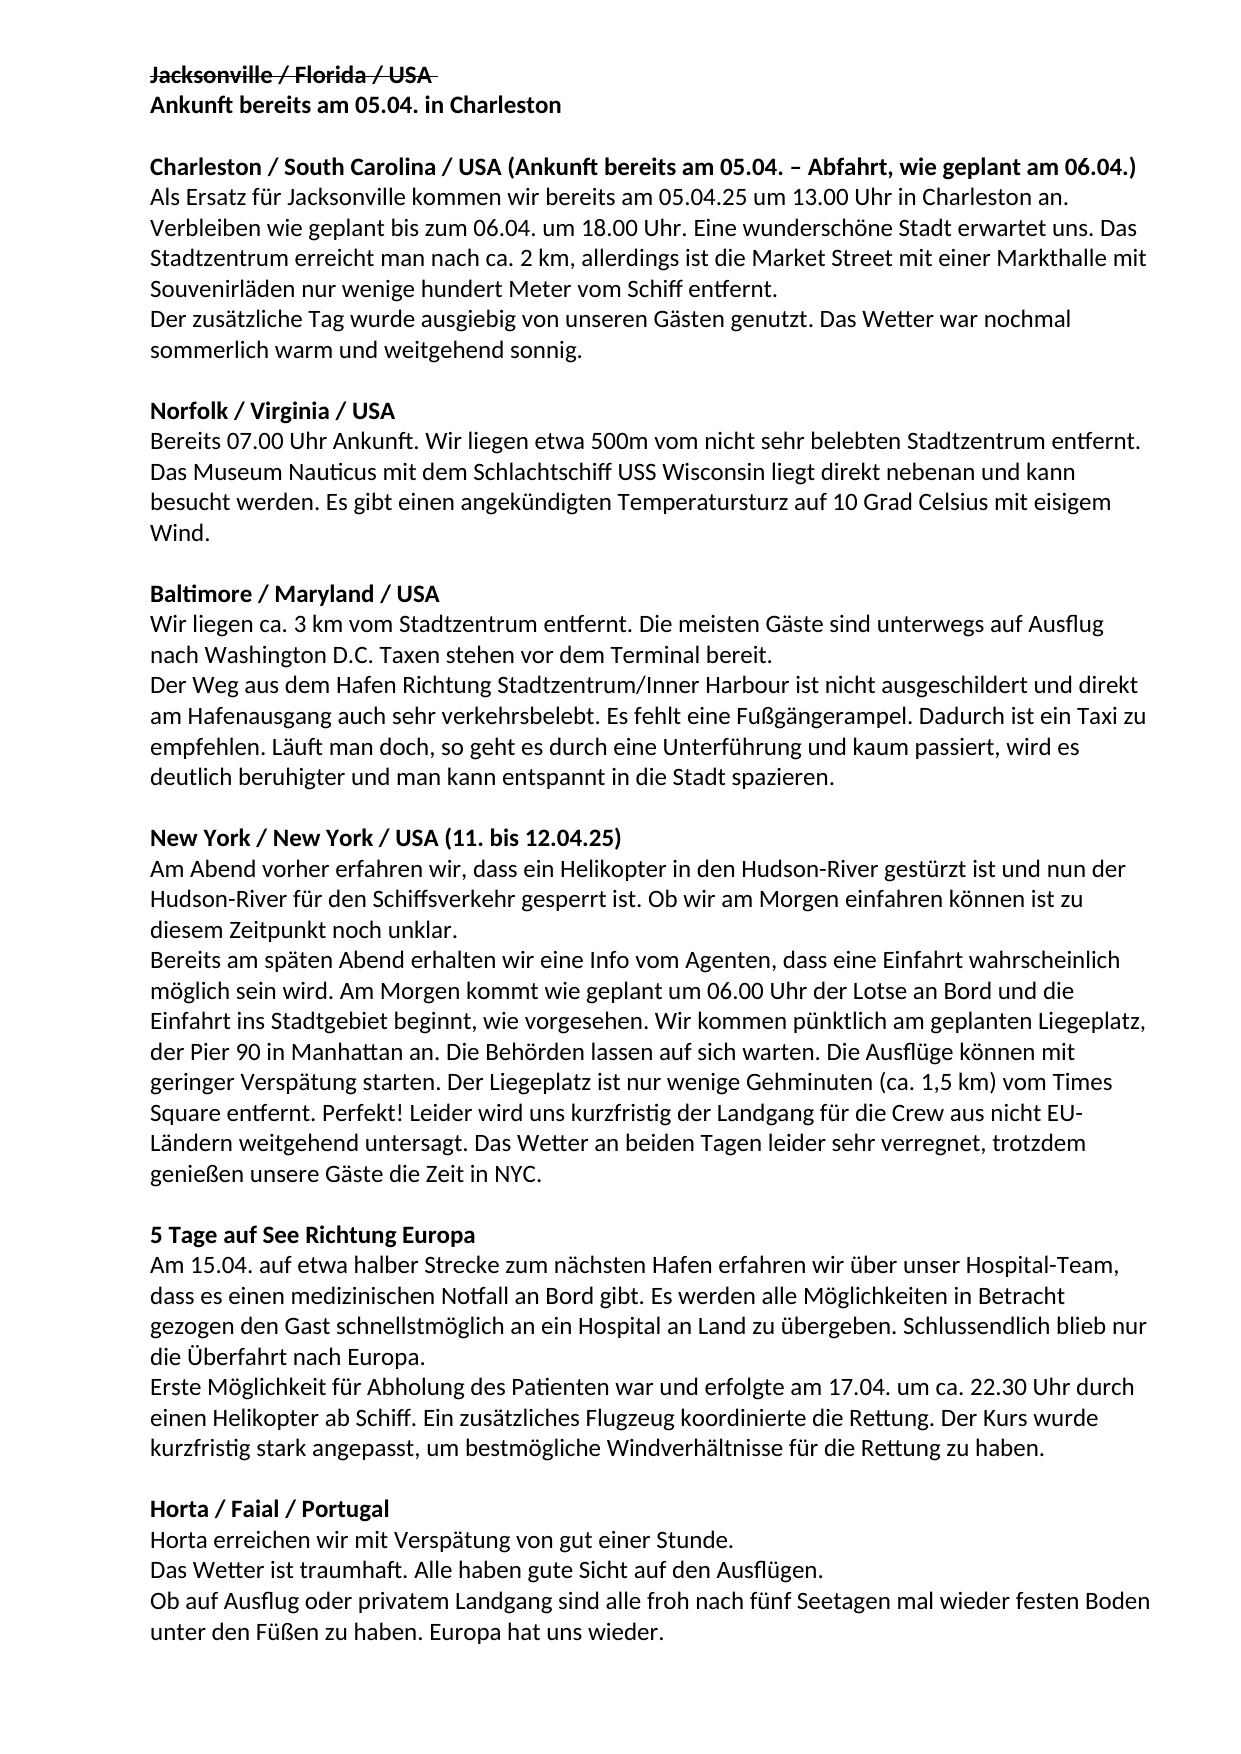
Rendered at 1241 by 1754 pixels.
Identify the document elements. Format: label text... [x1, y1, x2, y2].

text Das Wetter ist traumhaft. Alle haben gute Sicht auf den Ausflügen. [150, 1555, 1154, 1585]
text Wir liegen ca. 3 km vom Stadtzentrum entfernt. Die meisten Gäste sind unterwegs auf Ausflug nach Washington D.C. Taxen stehen vor dem Terminal bereit. [150, 608, 1154, 669]
text Ankunft bereits am 05.04. in Charleston [150, 90, 1154, 120]
text 5 Tage auf See Richtung Europa [150, 1219, 1154, 1249]
text Jacksonville / Florida / USA [150, 59, 1154, 90]
text Baltimore / Maryland / USA [150, 578, 1154, 608]
text Norfolk / Virginia / USA [150, 395, 1154, 425]
text Charleston / South Carolina / USA (Ankunft bereits am 05.04. – Abfahrt, wie geplant am 06.04.) [150, 151, 1154, 181]
text Am 15.04. auf etwa halber Strecke zum nächsten Hafen erfahren wir über unser Hospital-Team, dass es einen medizinischen Notfall an Bord gibt. Es werden alle Möglichkeiten in Betracht gezogen den Gast schnellstmöglich an ein Hospital an Land zu übergeben. Schlussendlich blieb nur die Überfahrt nach Europa. [150, 1249, 1154, 1372]
text Horta erreichen wir mit Verspätung von gut einer Stunde. [150, 1524, 1154, 1555]
text Am Abend vorher erfahren wir, dass ein Helikopter in den Hudson-River gestürzt ist und nun der Hudson-River für den Schiffsverkehr gesperrt ist. Ob wir am Morgen einfahren können ist zu diesem Zeitpunkt noch unklar. [150, 853, 1154, 944]
text Horta / Faial / Portugal [150, 1494, 1154, 1524]
text Der Weg aus dem Hafen Richtung Stadtzentrum/Inner Harbour ist nicht ausgeschildert und direkt am Hafenausgang auch sehr verkehrsbelebt. Es fehlt eine Fußgängerampel. Dadurch ist ein Taxi zu empfehlen. Läuft man doch, so geht es durch eine Unterführung und kaum passiert, wird es deutlich beruhigter und man kann entspannt in die Stadt spazieren. [150, 669, 1154, 792]
text Bereits 07.00 Uhr Ankunft. Wir liegen etwa 500m vom nicht sehr belebten Stadtzentrum entfernt. Das Museum Nauticus mit dem Schlachtschiff USS Wisconsin liegt direkt nebenan und kann besucht werden. Es gibt einen angekündigten Temperatursturz auf 10 Grad Celsius mit eisigem Wind. [150, 425, 1154, 547]
text New York / New York / USA (11. bis 12.04.25) [150, 822, 1154, 853]
text Erste Möglichkeit für Abholung des Patienten war und erfolgte am 17.04. um ca. 22.30 Uhr durch einen Helikopter ab Schiff. Ein zusätzliches Flugzeug koordinierte die Rettung. Der Kurs wurde kurzfristig stark angepasst, um bestmögliche Windverhältnisse für die Rettung zu haben. [150, 1372, 1154, 1463]
text Ob auf Ausflug oder privatem Landgang sind alle froh nach fünf Seetagen mal wieder festen Boden unter den Füßen zu haben. Europa hat uns wieder. [150, 1585, 1154, 1646]
text Der zusätzliche Tag wurde ausgiebig von unseren Gästen genutzt. Das Wetter war nochmal sommerlich warm und weitgehend sonnig. [150, 303, 1154, 364]
text Als Ersatz für Jacksonville kommen wir bereits am 05.04.25 um 13.00 Uhr in Charleston an. Verbleiben wie geplant bis zum 06.04. um 18.00 Uhr. Eine wunderschöne Stadt erwartet uns. Das Stadtzentrum erreicht man nach ca. 2 km, allerdings ist die Market Street mit einer Markthalle mit Souvenirläden nur wenige hundert Meter vom Schiff entfernt. [150, 181, 1154, 303]
text Bereits am späten Abend erhalten wir eine Info vom Agenten, dass eine Einfahrt wahrscheinlich möglich sein wird. Am Morgen kommt wie geplant um 06.00 Uhr der Lotse an Bord und die Einfahrt ins Stadtgebiet beginnt, wie vorgesehen. Wir kommen pünktlich am geplanten Liegeplatz, der Pier 90 in Manhattan an. Die Behörden lassen auf sich warten. Die Ausflüge können mit geringer Verspätung starten. Der Liegeplatz ist nur wenige Gehminuten (ca. 1,5 km) vom Times Square entfernt. Perfekt! Leider wird uns kurzfristig der Landgang für die Crew aus nicht EU-Ländern weitgehend untersagt. Das Wetter an beiden Tagen leider sehr verregnet, trotzdem genießen unsere Gäste die Zeit in NYC. [150, 944, 1154, 1188]
